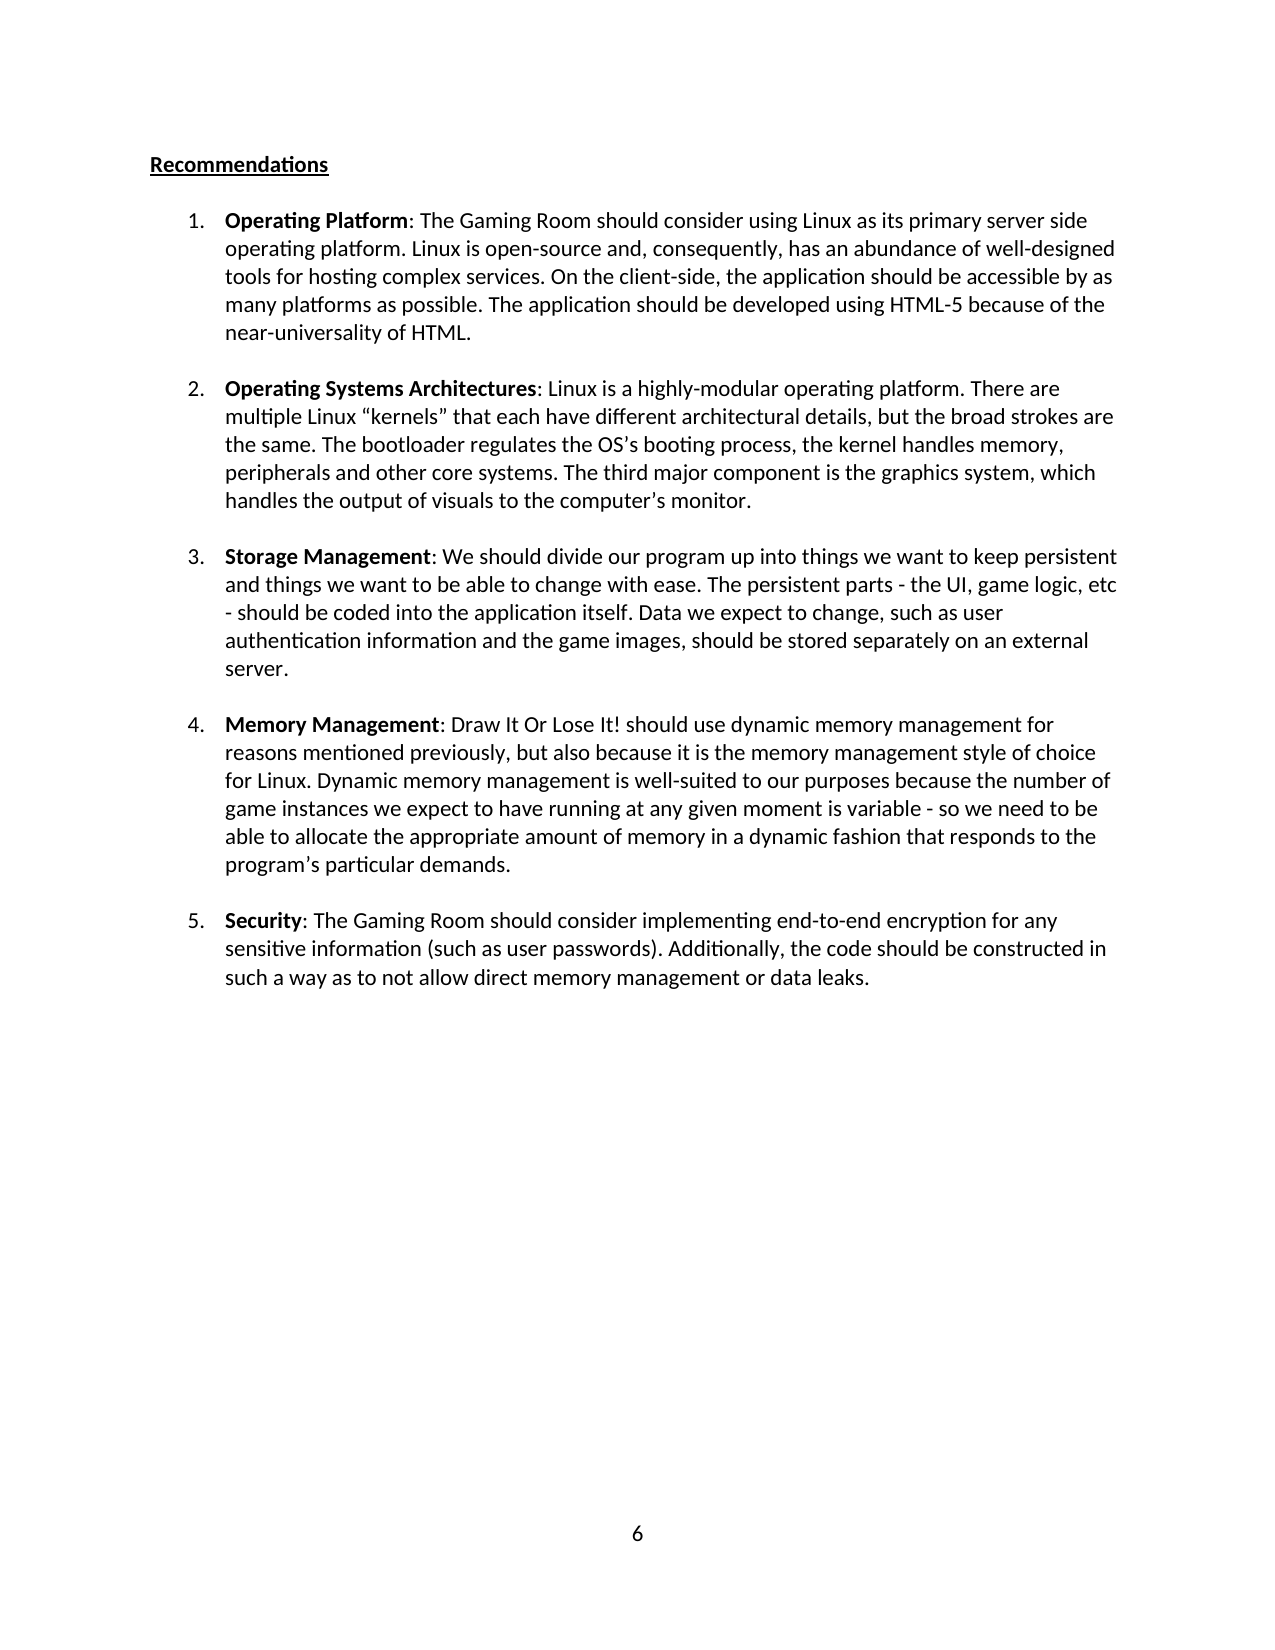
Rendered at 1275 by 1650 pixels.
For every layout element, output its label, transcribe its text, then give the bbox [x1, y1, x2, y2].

list Memory Management: Draw It Or Lose It! should use dynamic memory management for reasons mentioned previously, but also because it is the memory management style of choice for Linux. Dynamic memory management is well-suited to our purposes because the number of game instances we expect to have running at any given moment is variable - so we need to be able to allocate the appropriate amount of memory in a dynamic fashion that responds to the program’s particular demands. [187, 710, 1125, 878]
list Operating Systems Architectures: Linux is a highly-modular operating platform. There are multiple Linux “kernels” that each have different architectural details, but the broad strokes are the same. The bootloader regulates the OS’s booting process, the kernel handles memory, peripherals and other core systems. The third major component is the graphics system, which handles the output of visuals to the computer’s monitor. [187, 374, 1125, 514]
list Storage Management: We should divide our program up into things we want to keep persistent and things we want to be able to change with ease. The persistent parts - the UI, game logic, etc - should be coded into the application itself. Data we expect to change, such as user authentication information and the game images, should be stored separately on an external server. [187, 542, 1125, 682]
list Operating Platform: The Gaming Room should consider using Linux as its primary server side operating platform. Linux is open-source and, consequently, has an abundance of well-designed tools for hosting complex services. On the client-side, the application should be accessible by as many platforms as possible. The application should be developed using HTML-5 because of the near-universality of HTML. [187, 206, 1125, 346]
list Security: The Gaming Room should consider implementing end-to-end encryption for any sensitive information (such as user passwords). Additionally, the code should be constructed in such a way as to not allow direct memory management or data leaks. [187, 907, 1125, 991]
subtitle Recommendations [150, 150, 1125, 178]
